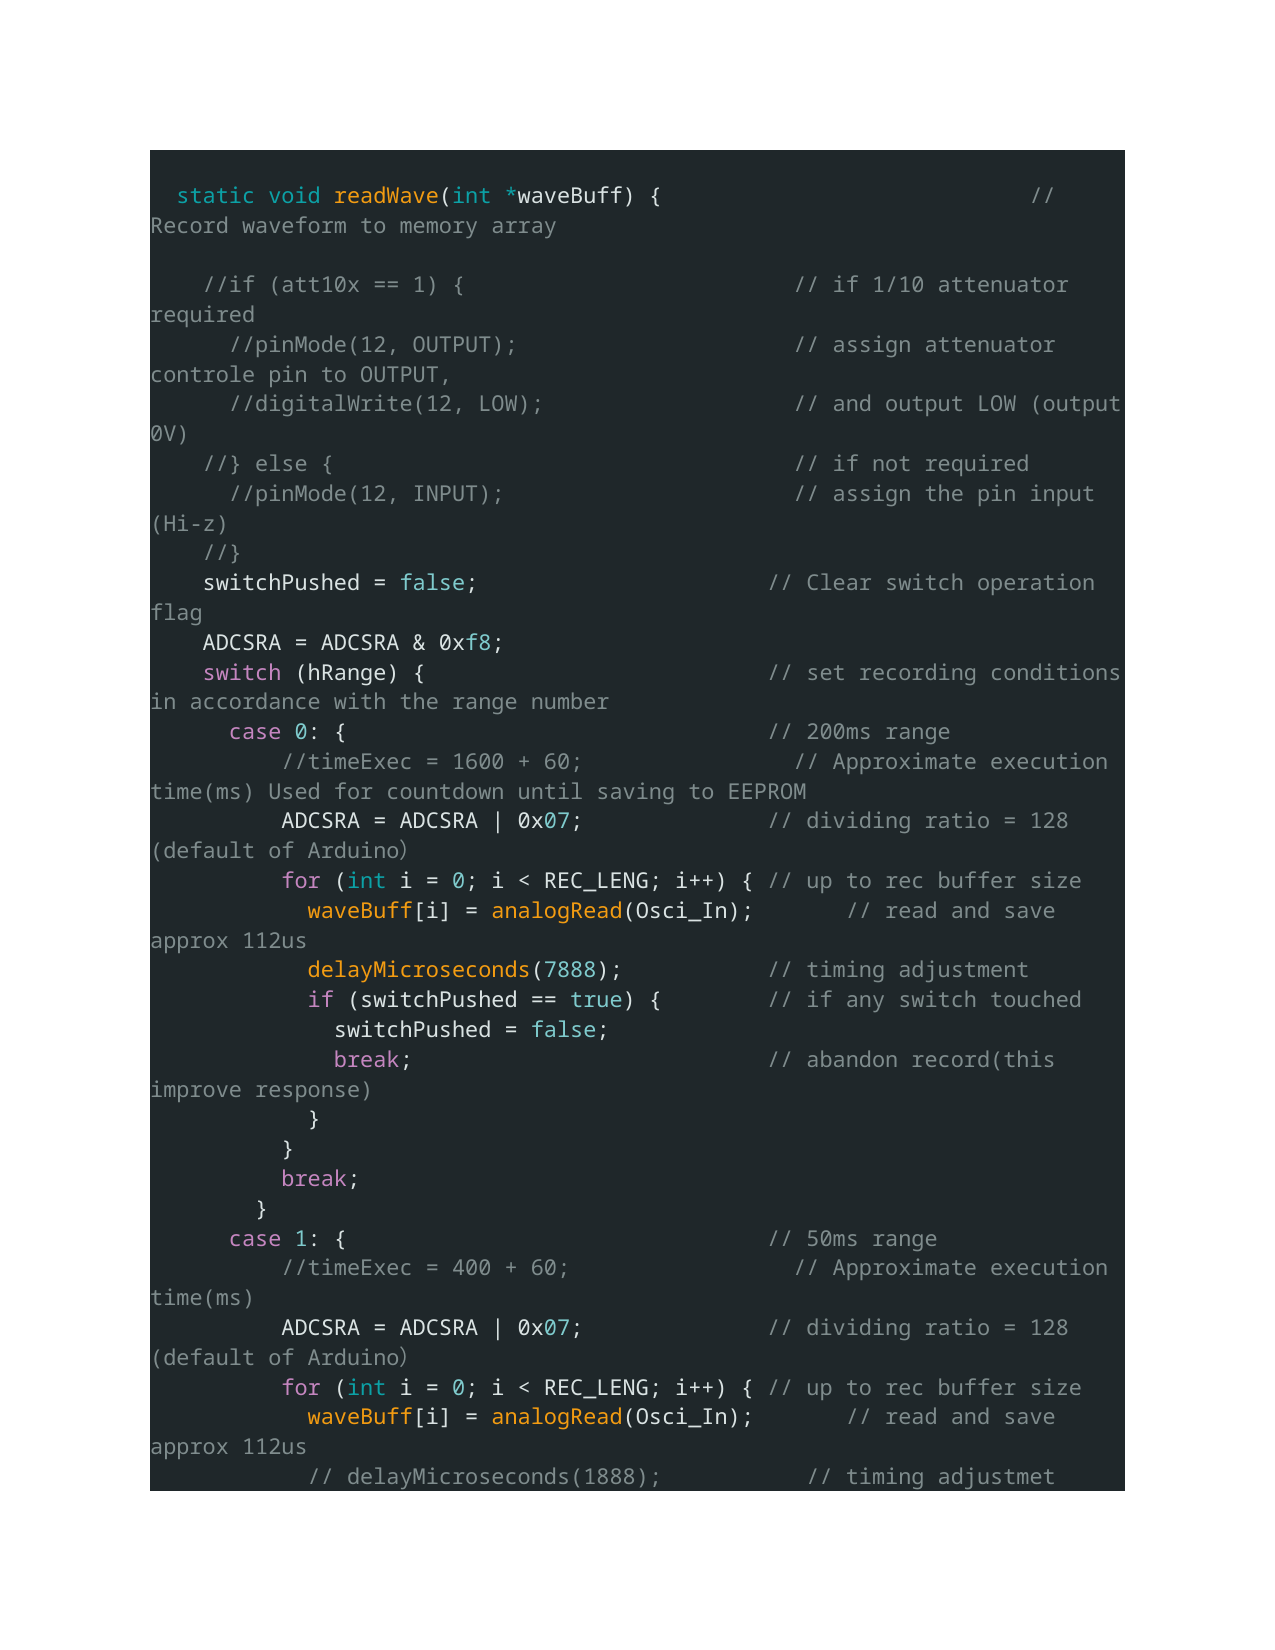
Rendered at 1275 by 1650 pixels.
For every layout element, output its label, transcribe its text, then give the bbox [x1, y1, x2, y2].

text //timeExec = 400 + 60; // Approximate execution time(ms) [150, 1252, 1125, 1312]
text //pinMode(12, INPUT); // assign the pin input (Hi-z) [150, 478, 1125, 537]
text //timeExec = 1600 + 60; // Approximate execution time(ms) Used for countdown until saving to EEPROM [150, 746, 1125, 805]
text switchPushed = false; [150, 1014, 1125, 1044]
text break; [150, 1163, 1125, 1193]
text waveBuff[i] = analogRead(Osci_In); // read and save approx 112us [150, 1401, 1125, 1461]
text //} else { // if not required [150, 448, 1125, 478]
text static void readWave(int *waveBuff) { // Record waveform to memory array [150, 180, 1125, 239]
text case 1: { // 50ms range [150, 1222, 1125, 1252]
text if (switchPushed == true) { // if any switch touched [150, 984, 1125, 1014]
text //digitalWrite(12, LOW); // and output LOW (output 0V) [150, 388, 1125, 448]
text //if (att10x == 1) { // if 1/10 attenuator required [150, 269, 1125, 329]
text switch (hRange) { // set recording conditions in accordance with the range number [150, 656, 1125, 716]
text //} [150, 537, 1125, 567]
text delayMicroseconds(7888); // timing adjustment [150, 954, 1125, 984]
text } [150, 1133, 1125, 1163]
text ADCSRA = ADCSRA & 0xf8; [150, 627, 1125, 656]
text for (int i = 0; i < REC_LENG; i++) { // up to rec buffer size [150, 865, 1125, 895]
text ADCSRA = ADCSRA | 0x07; // dividing ratio = 128 (default of Arduino） [150, 805, 1125, 865]
text waveBuff[i] = analogRead(Osci_In); // read and save approx 112us [150, 895, 1125, 954]
text } [150, 1193, 1125, 1222]
text for (int i = 0; i < REC_LENG; i++) { // up to rec buffer size [150, 1371, 1125, 1401]
text // delayMicroseconds(1888); // timing adjustmet [150, 1461, 1125, 1491]
text break; // abandon record(this improve response) [150, 1044, 1125, 1103]
text case 0: { // 200ms range [150, 716, 1125, 746]
text //pinMode(12, OUTPUT); // assign attenuator controle pin to OUTPUT, [150, 329, 1125, 388]
text ADCSRA = ADCSRA | 0x07; // dividing ratio = 128 (default of Arduino） [150, 1312, 1125, 1371]
text } [150, 1103, 1125, 1133]
text switchPushed = false; // Clear switch operation flag [150, 567, 1125, 627]
